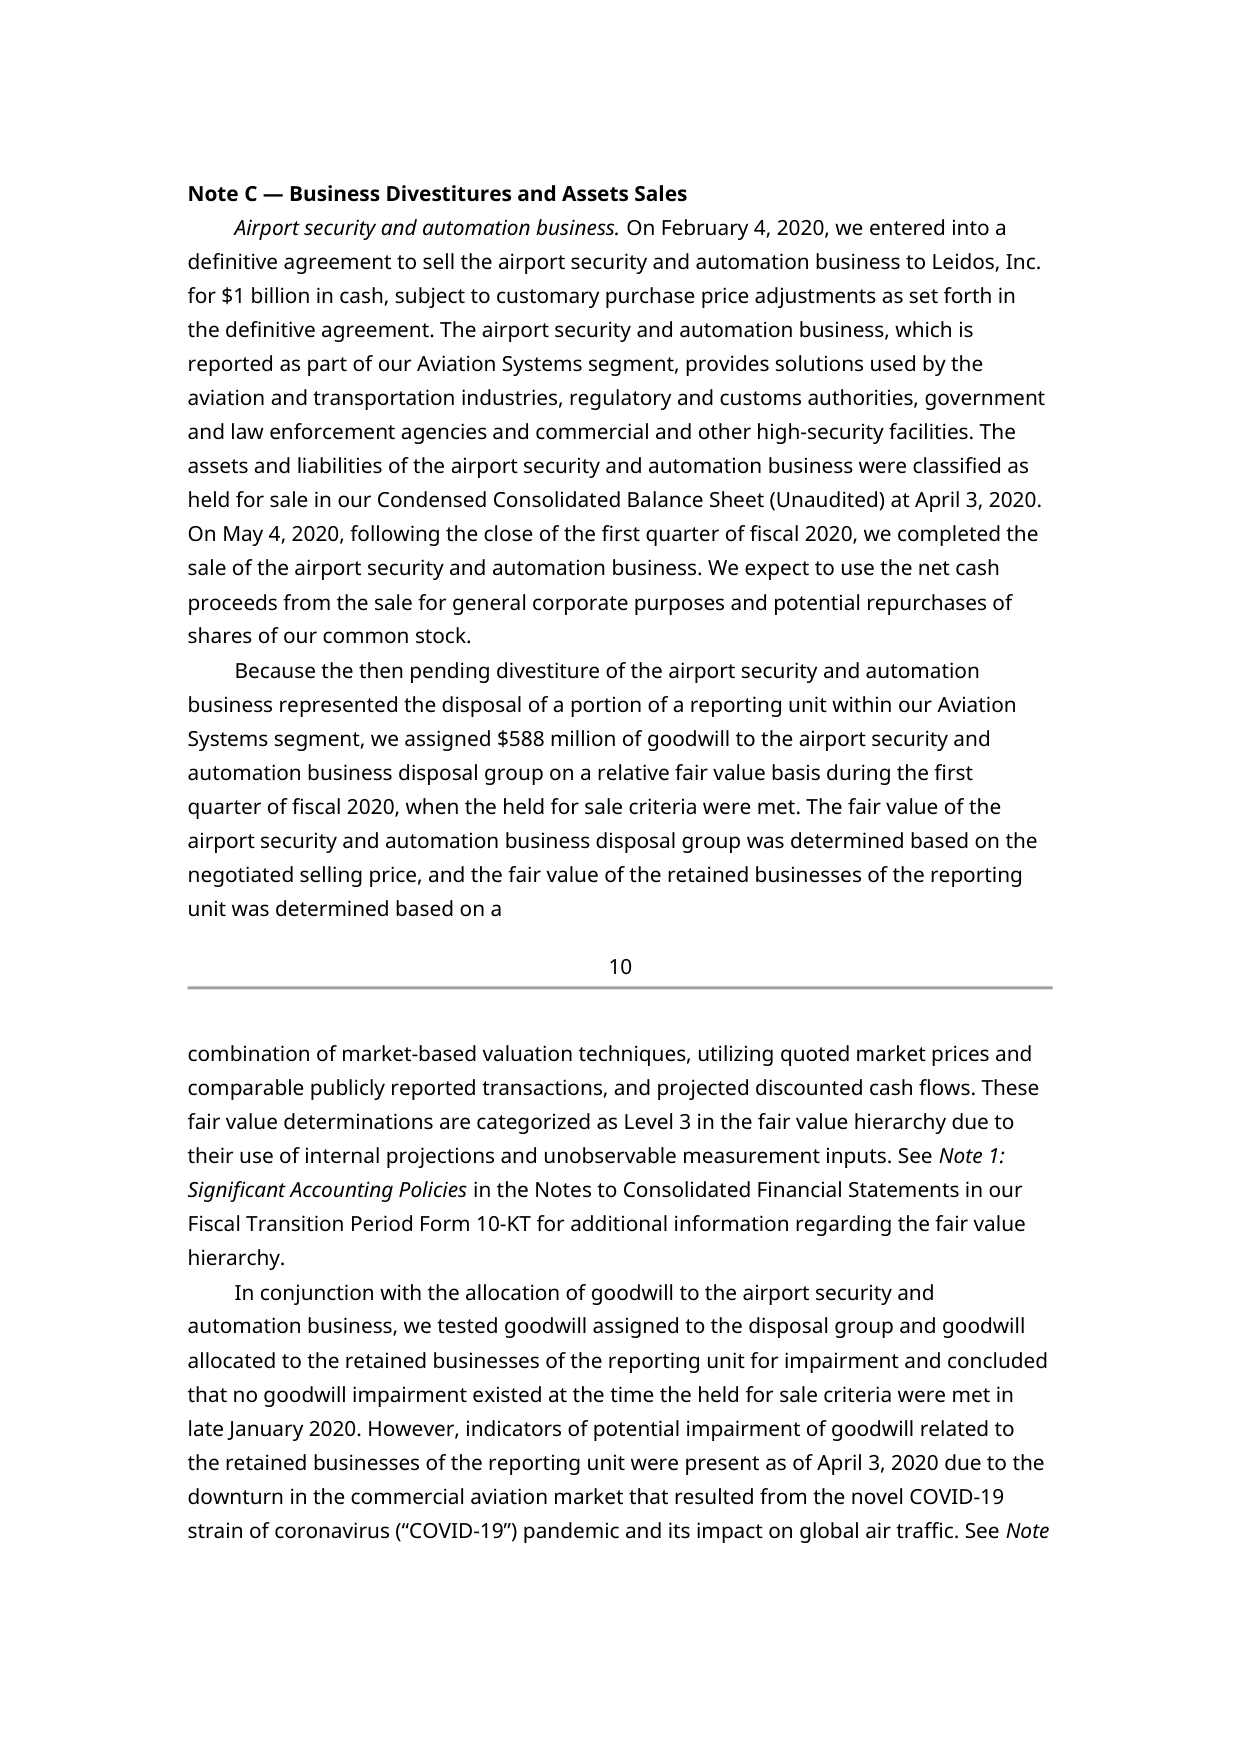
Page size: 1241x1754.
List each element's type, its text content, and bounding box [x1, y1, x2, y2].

text Airport security and automation business. On February 4, 2020, we entered into a definitive agreement to sell the airport security and automation business to Leidos, Inc. for $1 billion in cash, subject to customary purchase price adjustments as set forth in the definitive agreement. The airport security and automation business, which is reported as part of our Aviation Systems segment, provides solutions used by the aviation and transportation industries, regulatory and customs authorities, government and law enforcement agencies and commercial and other high-security facilities. The assets and liabilities of the airport security and automation business were classified as held for sale in our Condensed Consolidated Balance Sheet (Unaudited) at April 3, 2020. On May 4, 2020, following the close of the first quarter of fiscal 2020, we completed the sale of the airport security and automation business. We expect to use the net cash proceeds from the sale for general corporate purposes and potential repurchases of shares of our common stock. [187, 213, 1053, 650]
text combination of market-based valuation techniques, utilizing quoted market prices and comparable publicly reported transactions, and projected discounted cash flows. These fair value determinations are categorized as Level 3 in the fair value hierarchy due to their use of internal projections and unobservable measurement inputs. See Note 1: Significant Accounting Policies in the Notes to Consolidated Financial Statements in our Fiscal Transition Period Form 10-KT for additional information regarding the fair value hierarchy. [187, 1039, 1053, 1272]
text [187, 1278, 1053, 1544]
text 10 [187, 952, 1053, 981]
text Note C — Business Divestitures and Assets Sales [187, 179, 1053, 207]
text Because the then pending divestiture of the airport security and automation business represented the disposal of a portion of a reporting unit within our Aviation Systems segment, we assigned $588 million of goodwill to the airport security and automation business disposal group on a relative fair value basis during the first quarter of fiscal 2020, when the held for sale criteria were met. The fair value of the airport security and automation business disposal group was determined based on the negotiated selling price, and the fair value of the retained businesses of the reporting unit was determined based on a [187, 656, 1053, 923]
